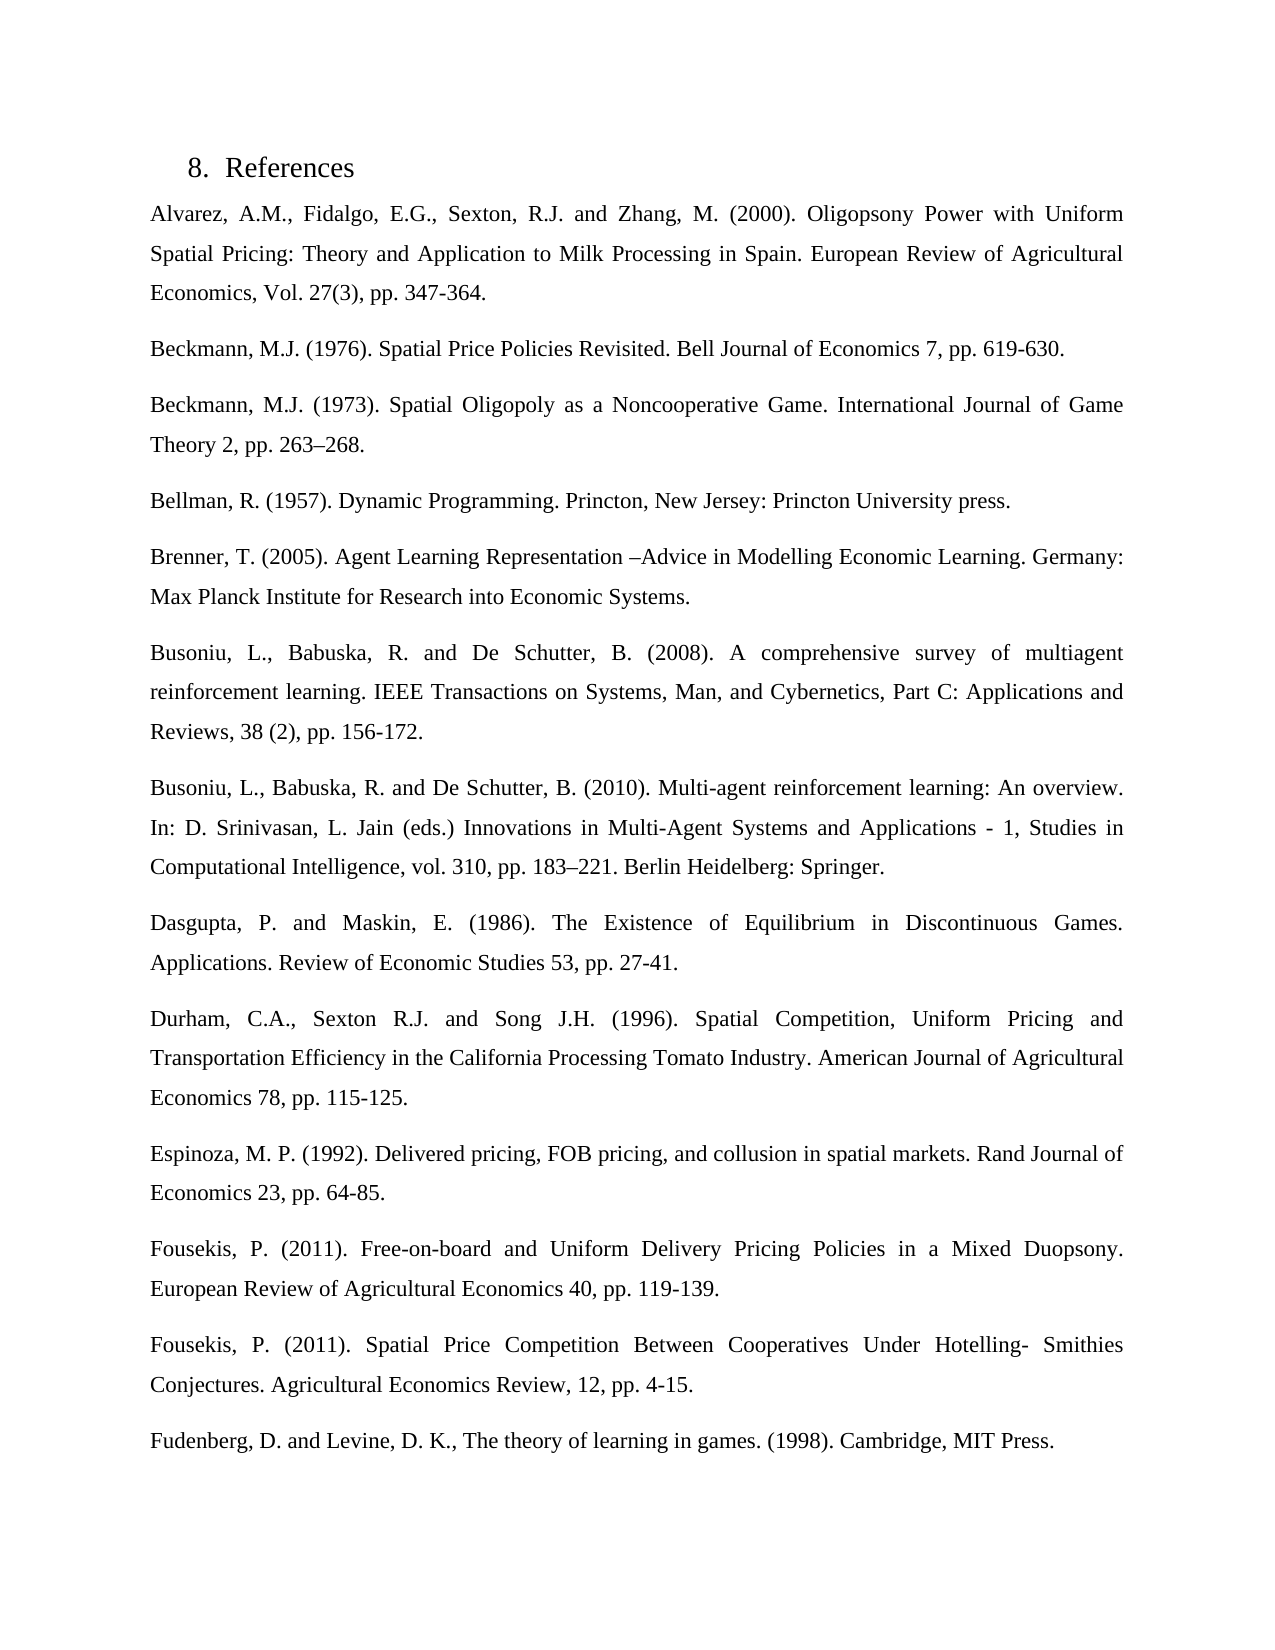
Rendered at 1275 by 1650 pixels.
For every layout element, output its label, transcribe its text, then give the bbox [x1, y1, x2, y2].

text Brenner, T. (2005). Agent Learning Representation –Advice in Modelling Economic Learning. Germany: Max Planck Institute for Research into Economic Systems. [150, 543, 1125, 609]
text Alvarez, A.M., Fidalgo, E.G., Sexton, R.J. and Zhang, M. (2000). Oligopsony Power with Uniform Spatial Pricing: Theory and Application to Milk Processing in Spain. European Review of Agricultural Economics, Vol. 27(3), pp. 347-364. [150, 200, 1125, 306]
text Busoniu, L., Babuska, R. and De Schutter, B. (2010). Multi-agent reinforcement learning: An overview. In: D. Srinivasan, L. Jain (eds.) Innovations in Multi-Agent Systems and Applications - 1, Studies in Computational Intelligence, vol. 310, pp. 183–221. Berlin Heidelberg: Springer. [150, 774, 1125, 879]
text Bellman, R. (1957). Dynamic Programming. Princton, New Jersey: Princton University press. [150, 487, 1125, 513]
text Fudenberg, D. and Levine, D. K., The theory of learning in games. (1998). Cambridge, MIT Press. [150, 1427, 1125, 1453]
text Espinoza, M. P. (1992). Delivered pricing, FOB pricing, and collusion in spatial markets. Rand Journal of Economics 23, pp. 64-85. [150, 1140, 1125, 1206]
text Fousekis, P. (2011). Spatial Price Competition Between Cooperatives Under Hotelling- Smithies Conjectures. Agricultural Economics Review, 12, pp. 4-15. [150, 1331, 1125, 1397]
text Durham, C.A., Sexton R.J. and Song J.H. (1996). Spatial Competition, Uniform Pricing and Transportation Efficiency in the California Processing Tomato Industry. American Journal of Agricultural Economics 78, pp. 115-125. [150, 1005, 1125, 1110]
text Dasgupta, P. and Maskin, E. (1986). The Existence of Equilibrium in Discontinuous Games. Applications. Review of Economic Studies 53, pp. 27-41. [150, 909, 1125, 975]
text Fousekis, P. (2011). Free-on-board and Uniform Delivery Pricing Policies in a Mixed Duopsony. European Review of Agricultural Economics 40, pp. 119-139. [150, 1236, 1125, 1301]
text Busoniu, L., Babuska, R. and De Schutter, B. (2008). A comprehensive survey of multiagent reinforcement learning. IEEE Transactions on Systems, Man, and Cybernetics, Part C: Applications and Reviews, 38 (2), pp. 156-172. [150, 639, 1125, 744]
text Beckmann, M.J. (1976). Spatial Price Policies Revisited. Bell Journal of Economics 7, pp. 619-630. [150, 335, 1125, 362]
text Beckmann, M.J. (1973). Spatial Oligopoly as a Noncooperative Game. International Journal of Game Theory 2, pp. 263–268. [150, 392, 1125, 457]
subtitle References [187, 150, 1125, 183]
